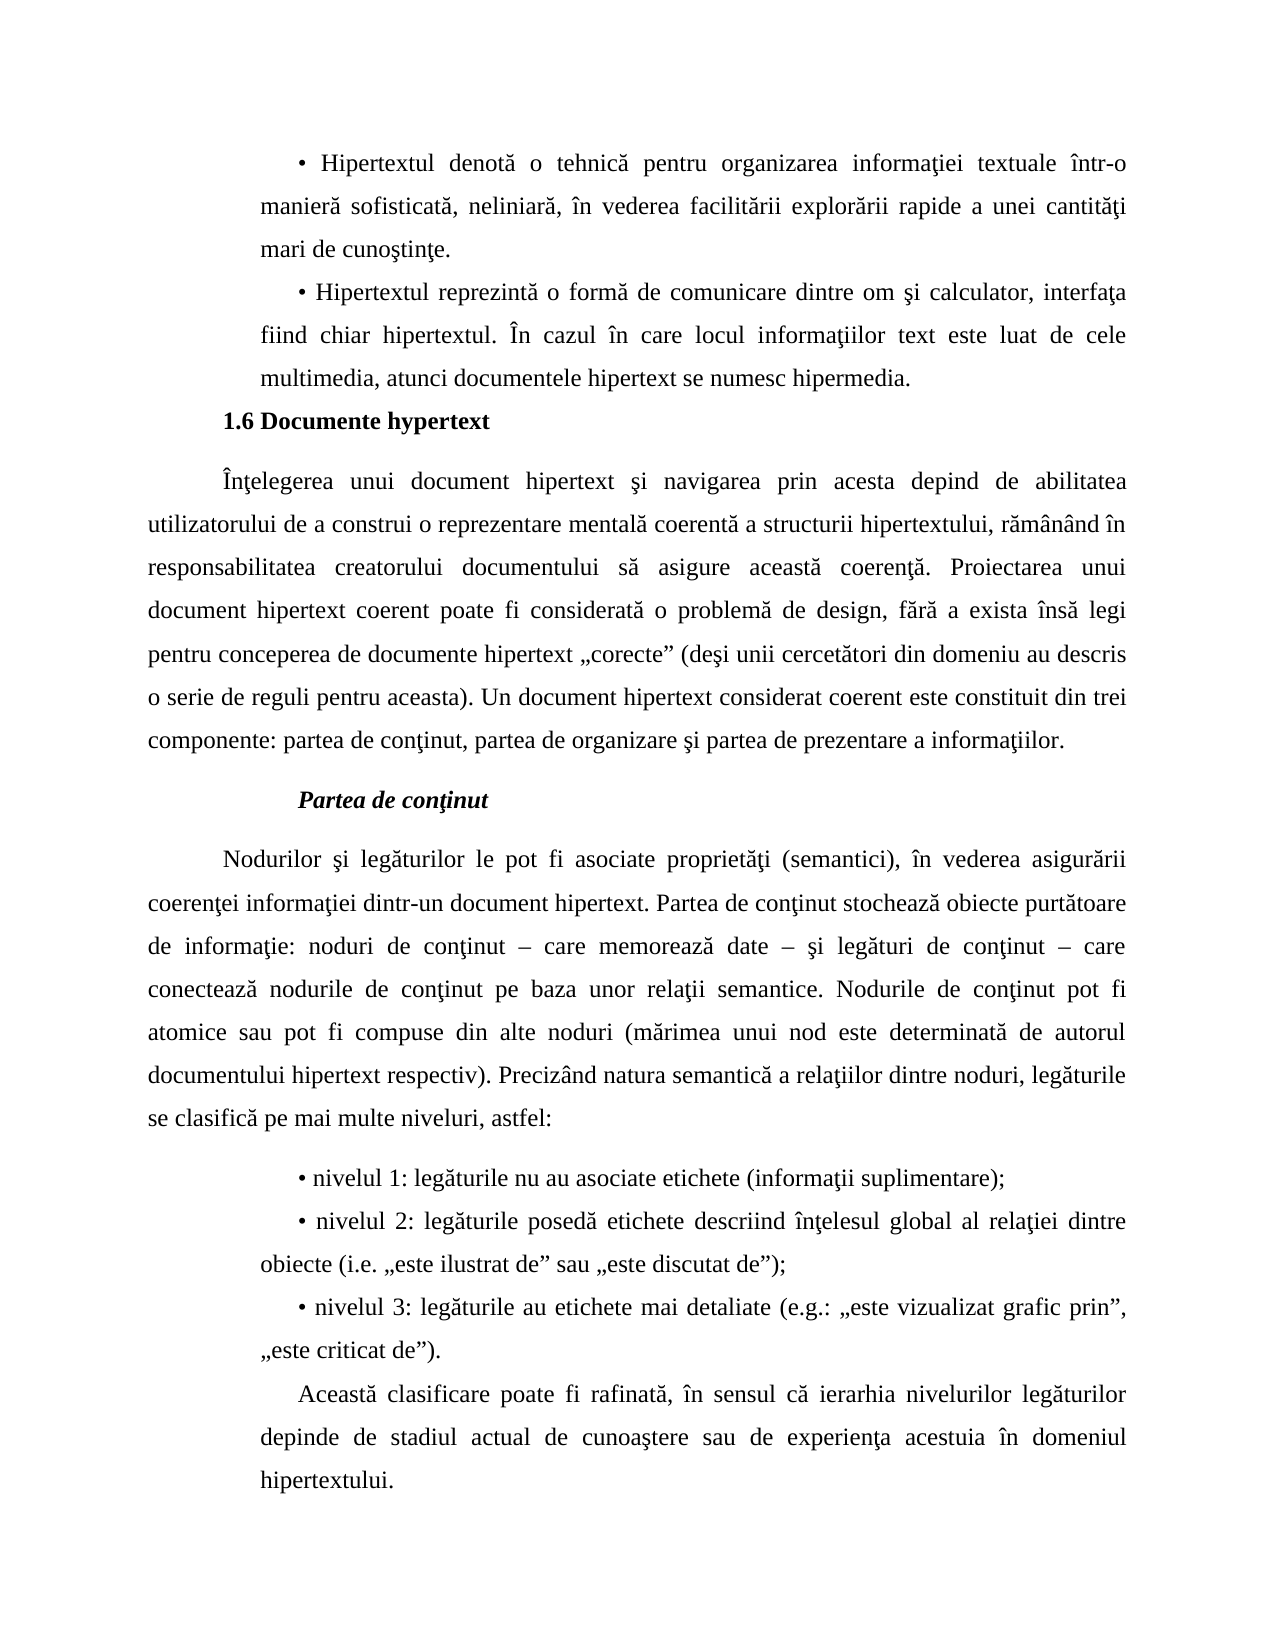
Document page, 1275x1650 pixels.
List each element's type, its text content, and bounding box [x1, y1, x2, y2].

list • Hipertextul reprezintă o formă de comunicare dintre om şi calculator, interfaţa fiind chiar hipertextul. În cazul în care locul informaţiilor text este luat de cele multimedia, atunci documentele hipertext se numesc hipermedia. [260, 277, 1127, 392]
text Înţelegerea unui document hipertext şi navigarea prin acesta depind de abilitatea utilizatorului de a construi o reprezentare mentală coerentă a structurii hipertextului, rămânând în responsabilitatea creatorului documentului să asigure această coerenţă. Proiectarea unui document hipertext coerent poate fi considerată o problemă de design, fără a exista însă legi pentru conceperea de documente hipertext „corecte” (deşi unii cercetători din domeniu au descris o serie de reguli pentru aceasta). Un document hipertext considerat coerent este constituit din trei componente: partea de conţinut, partea de organizare şi partea de prezentare a informaţiilor. [148, 466, 1127, 754]
list Partea de conţinut [260, 785, 1127, 813]
list • nivelul 1: legăturile nu au asociate etichete (informaţii suplimentare); [260, 1163, 1127, 1192]
list • nivelul 2: legăturile posedă etichete descriind înţelesul global al relaţiei dintre obiecte (i.e. „este ilustrat de” sau „este discutat de”); [260, 1206, 1127, 1278]
list • nivelul 3: legăturile au etichete mai detaliate (e.g.: „este vizualizat grafic prin”, „este criticat de”). [260, 1292, 1127, 1364]
list Această clasificare poate fi rafinată, în sensul că ierarhia nivelurilor legăturilor depinde de stadiul actual de cunoaştere sau de experienţa acestuia în domeniul hipertextului. [260, 1379, 1127, 1494]
list • Hipertextul denotă o tehnică pentru organizarea informaţiei textuale într-o manieră sofisticată, neliniară, în vederea facilitării explorării rapide a unei cantităţi mari de cunoştinţe. [260, 148, 1127, 263]
text Nodurilor şi legăturilor le pot fi asociate proprietăţi (semantici), în vederea asigurării coerenţei informaţiei dintr-un document hipertext. Partea de conţinut stochează obiecte purtătoare de informaţie: noduri de conţinut – care memorează date – şi legături de conţinut – care conectează nodurile de conţinut pe baza unor relaţii semantice. Nodurile de conţinut pot fi atomice sau pot fi compuse din alte noduri (mărimea unui nod este determinată de autorul documentului hipertext respectiv). Precizând natura semantică a relaţiilor dintre noduri, legăturile se clasifică pe mai multe niveluri, astfel: [148, 844, 1127, 1132]
list Documente hypertext [223, 406, 1127, 435]
